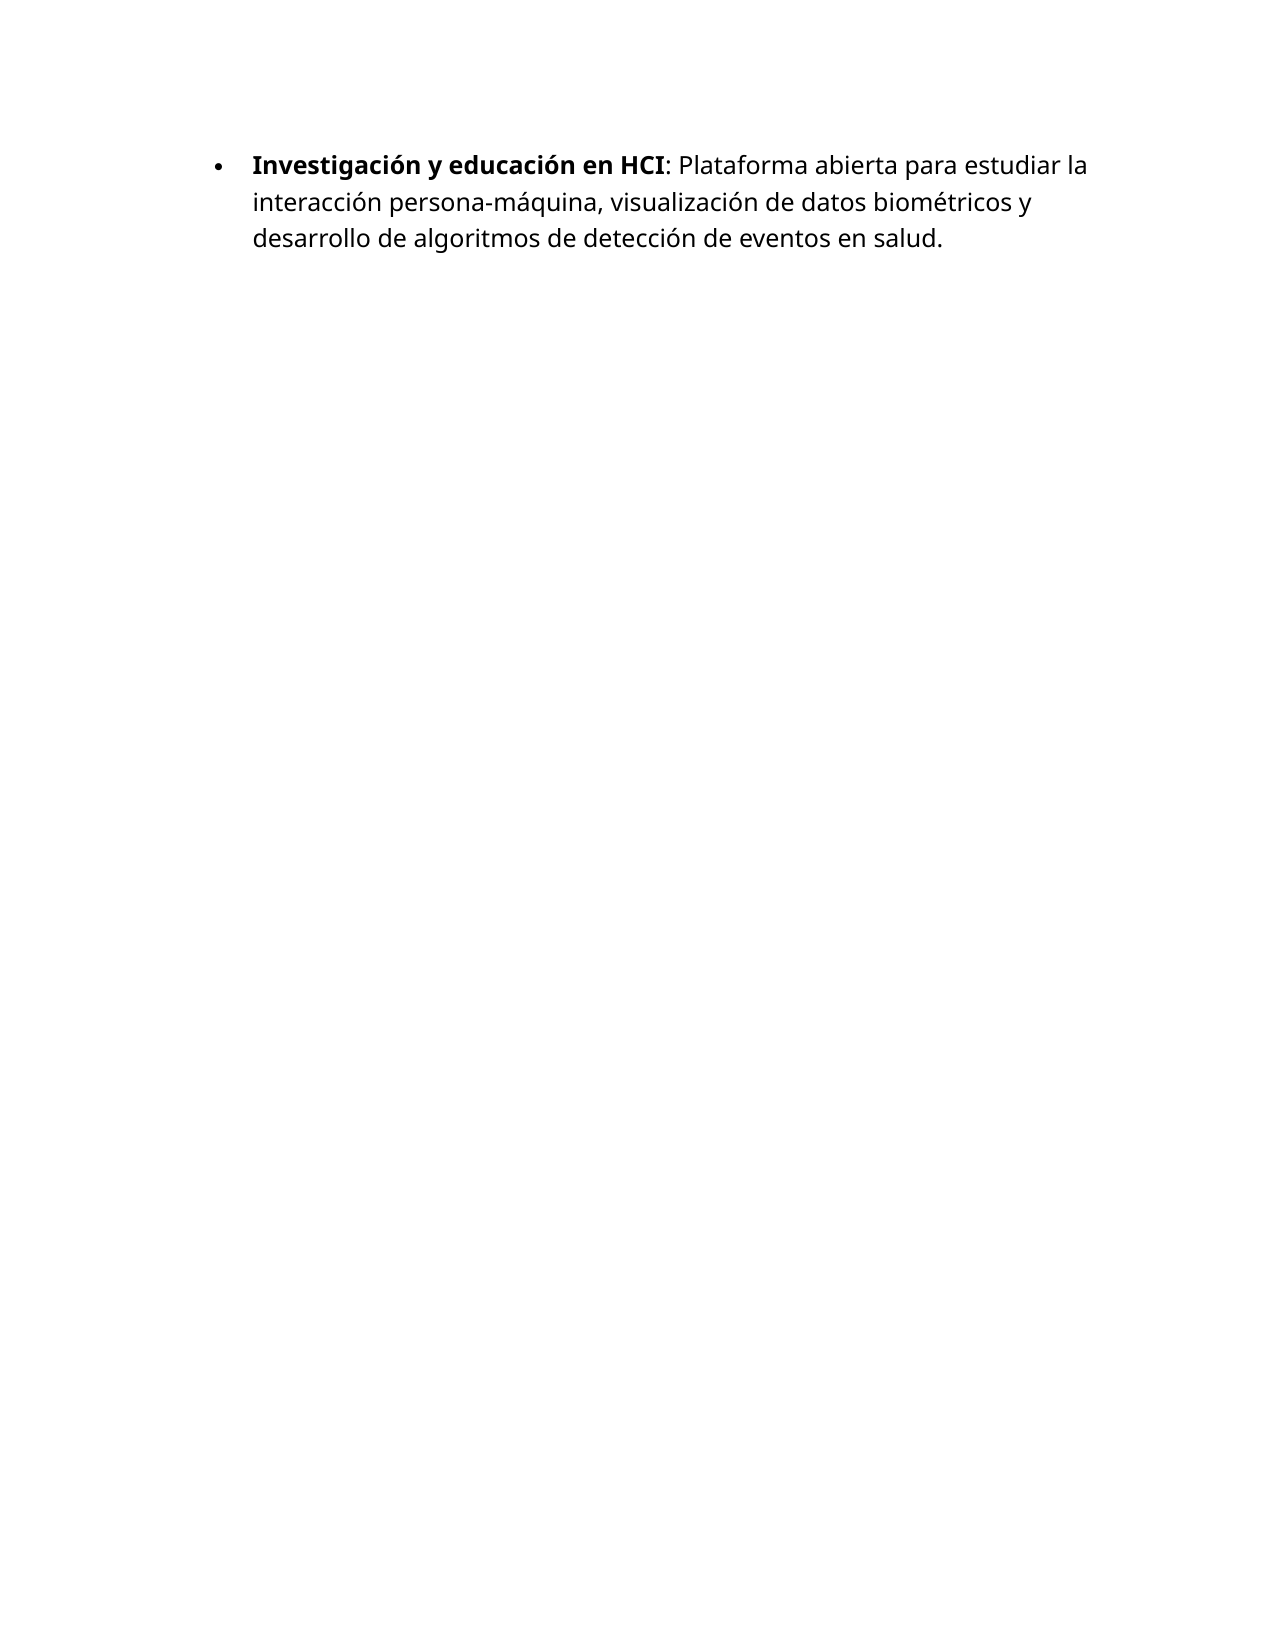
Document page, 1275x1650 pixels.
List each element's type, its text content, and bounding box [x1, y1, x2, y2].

list Investigación y educación en HCI: Plataforma abierta para estudiar la interacción persona-máquina, visualización de datos biométricos y desarrollo de algoritmos de detección de eventos en salud. [215, 148, 1098, 255]
